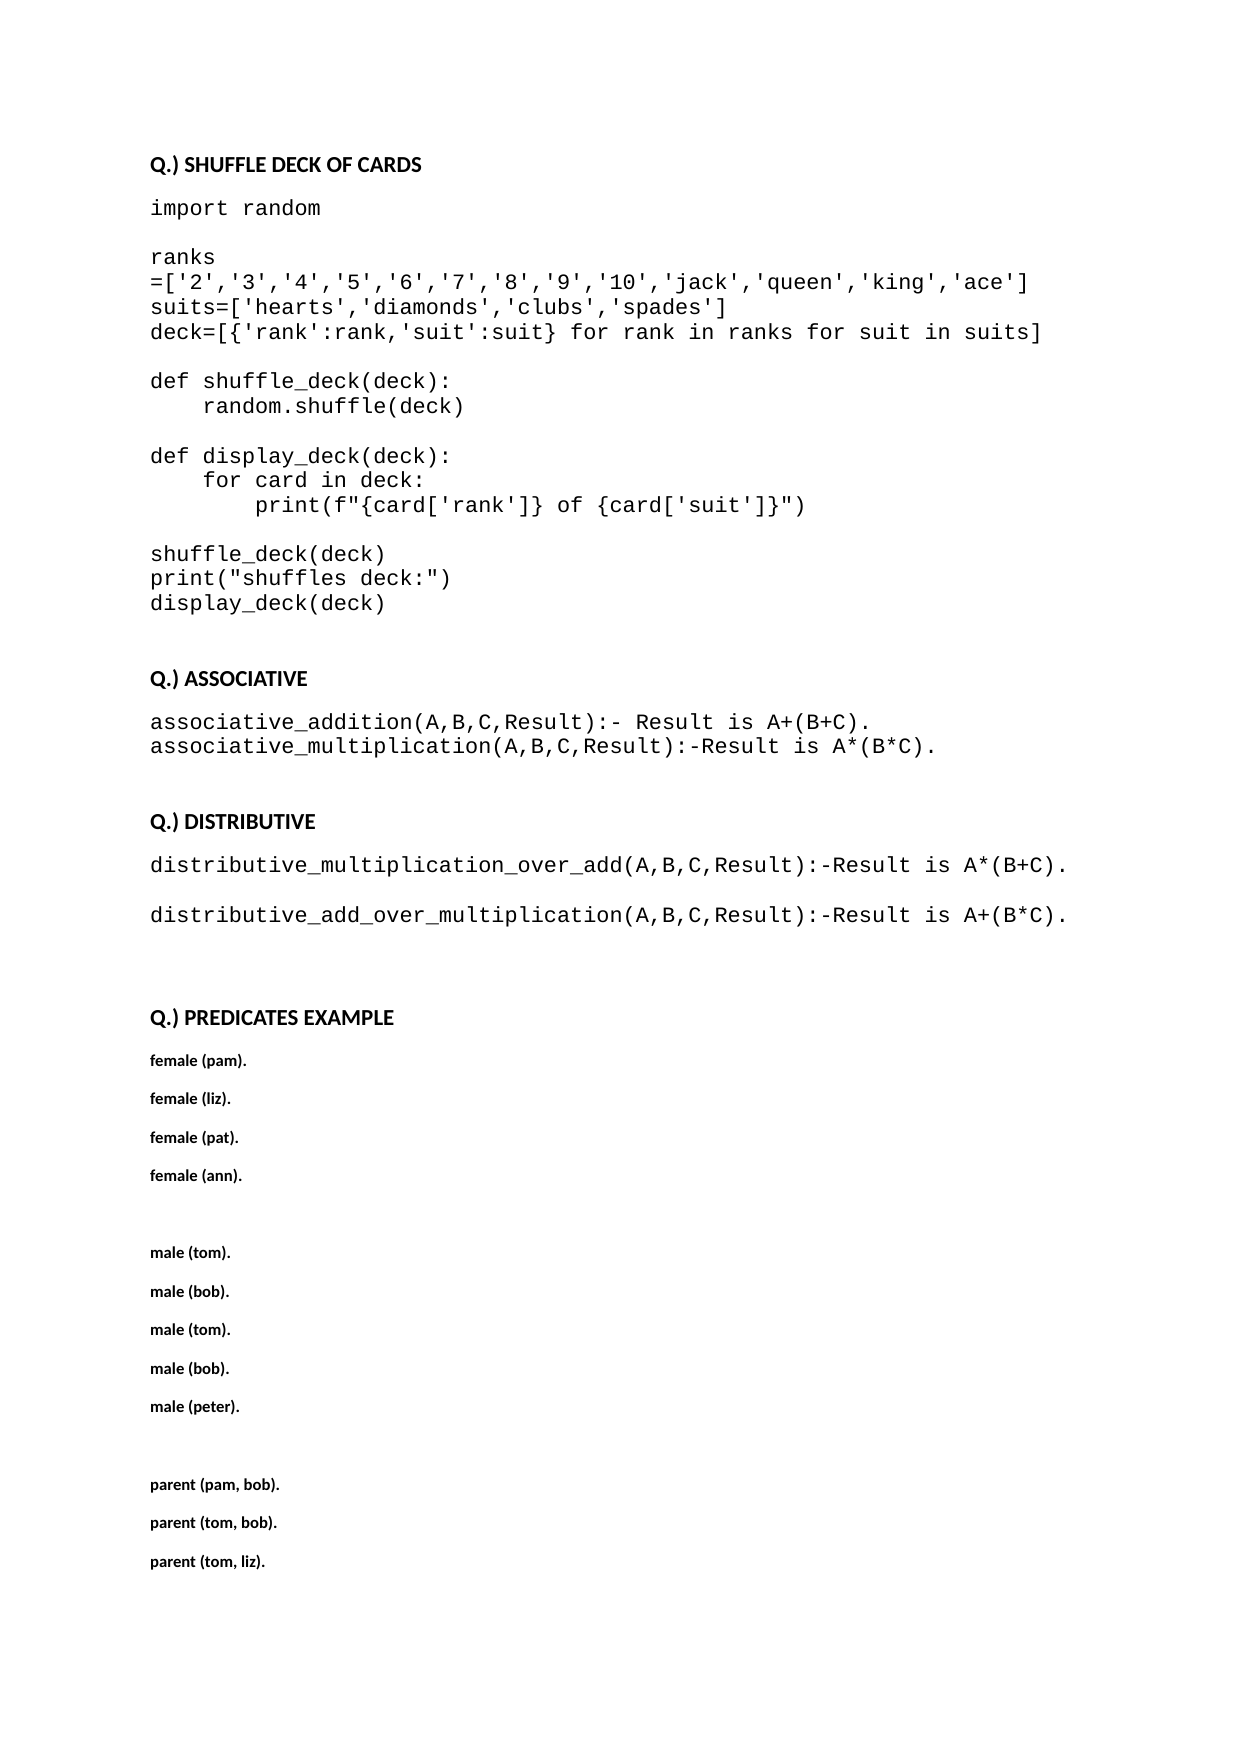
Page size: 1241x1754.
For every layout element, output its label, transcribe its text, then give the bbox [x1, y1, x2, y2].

text parent (pam, bob). [150, 1474, 1090, 1494]
text distributive_add_over_multiplication(A,B,C,Result):-Result is A+(B*C). [150, 904, 1090, 929]
text female (pam). [150, 1050, 1090, 1070]
text display_deck(deck) [150, 592, 1090, 617]
text associative_multiplication(A,B,C,Result):-Result is A*(B*C). [150, 736, 1090, 761]
text parent (tom, liz). [150, 1551, 1090, 1571]
text Q.) PREDICATES EXAMPLE [150, 1003, 1090, 1031]
text shuffle_deck(deck) [150, 543, 1090, 568]
text print(f"{card['rank']} of {card['suit']}") [150, 494, 1090, 519]
text parent (tom, bob). [150, 1512, 1090, 1533]
text male (bob). [150, 1281, 1090, 1301]
text male (peter). [150, 1397, 1090, 1417]
text import random [150, 197, 1090, 222]
text ranks =['2','3','4','5','6','7','8','9','10','jack','queen','king','ace'] [150, 246, 1090, 296]
text male (tom). [150, 1243, 1090, 1263]
text Q.) ASSOCIATIVE [150, 664, 1090, 692]
text print("shuffles deck:") [150, 568, 1090, 592]
text def shuffle_deck(deck): [150, 370, 1090, 395]
text suits=['hearts','diamonds','clubs','spades'] [150, 296, 1090, 321]
text deck=[{'rank':rank,'suit':suit} for rank in ranks for suit in suits] [150, 321, 1090, 346]
text Q.) DISTRIBUTIVE [150, 807, 1090, 835]
text def display_deck(deck): [150, 445, 1090, 469]
text female (pat). [150, 1127, 1090, 1147]
text associative_addition(A,B,C,Result):- Result is A+(B+C). [150, 711, 1090, 736]
text male (bob). [150, 1358, 1090, 1378]
text female (ann). [150, 1166, 1090, 1186]
text random.shuffle(deck) [150, 395, 1090, 420]
text distributive_multiplication_over_add(A,B,C,Result):-Result is A*(B+C). [150, 854, 1090, 879]
text Q.) SHUFFLE DECK OF CARDS [150, 150, 1090, 178]
text male (tom). [150, 1320, 1090, 1340]
text for card in deck: [150, 469, 1090, 494]
text female (liz). [150, 1088, 1090, 1109]
